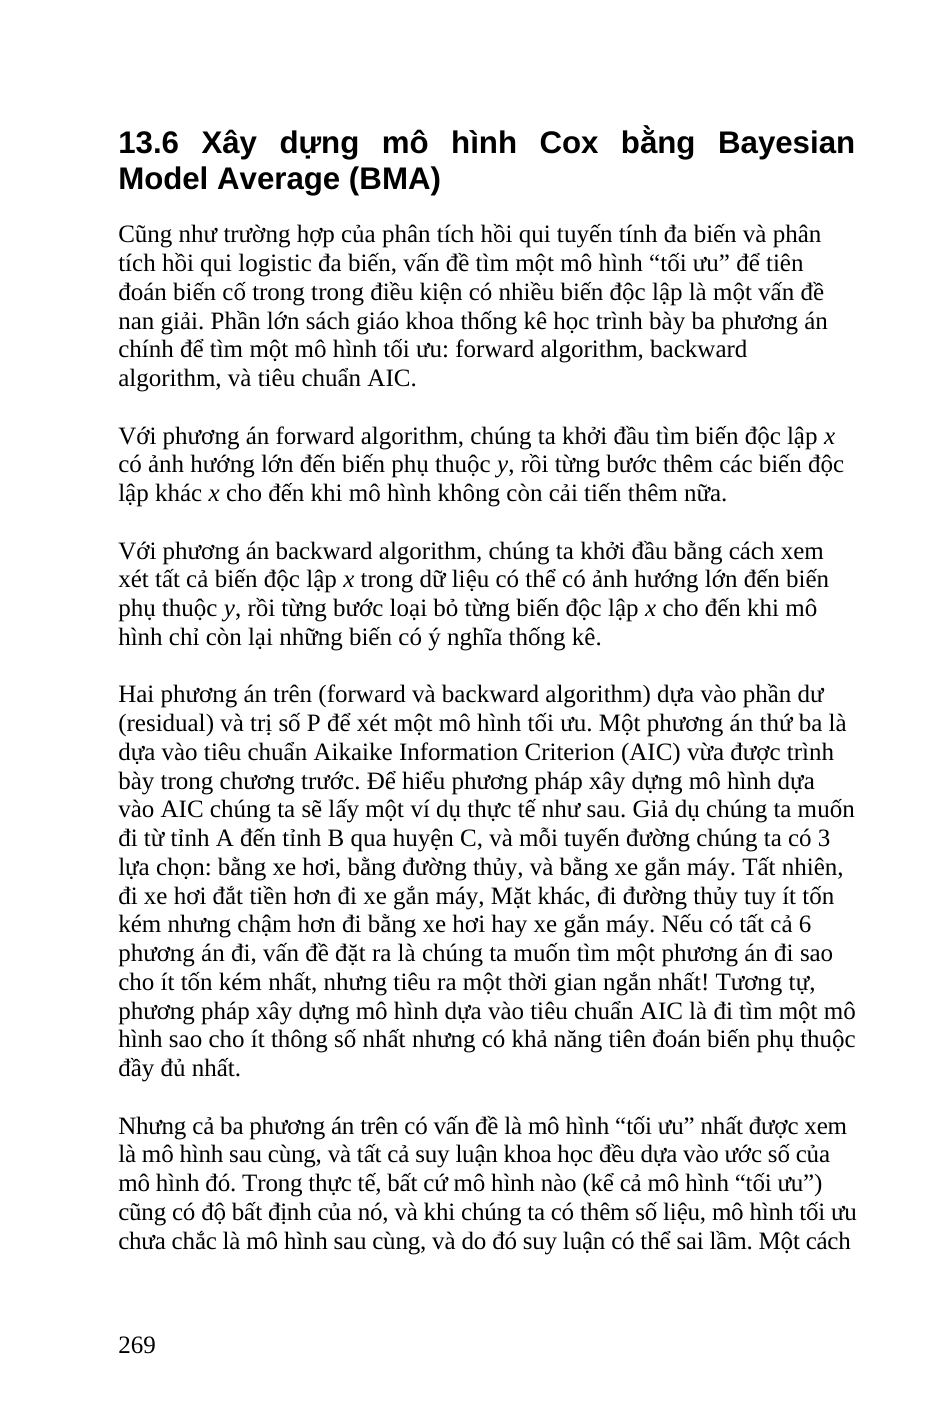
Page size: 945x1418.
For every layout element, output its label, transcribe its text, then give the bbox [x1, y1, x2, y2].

text Với phương án forward algorithm, chúng ta khởi đầu tìm biến độc lập x có ảnh hướng lớn đến biến phụ thuộc y, rồi từng bước thêm các biến độc lập khác x cho đến khi mô hình không còn cải tiến thêm nữa. [118, 421, 856, 507]
text 13.6 Xây dựng mô hình Cox bằng Bayesian Model Average (BMA) [118, 124, 856, 196]
text Hai phương án trên (forward và backward algorithm) dựa vào phần dư (residual) và trị số P để xét một mô hình tối ưu. Một phương án thứ ba là dựa vào tiêu chuẩn Aikaike Information Criterion (AIC) vừa được trình bày trong chương trước. Để hiểu phương pháp xây dựng mô hình dựa vào AIC chúng ta sẽ lấy một ví dụ thực tế như sau. Giả dụ chúng ta muốn đi từ tỉnh A đến tỉnh B qua huyện C, và mỗi tuyến đường chúng ta có 3 lựa chọn: bằng xe hơi, bằng đường thủy, và bằng xe gắn máy. Tất nhiên, đi xe hơi đắt tiền hơn đi xe gắn máy, Mặt khác, đi đường thủy tuy ít tốn kém nhưng chậm hơn đi bằng xe hơi hay xe gắn máy. Nếu có tất cả 6 phương án đi, vấn đề đặt ra là chúng ta muốn tìm một phương án đi sao cho ít tốn kém nhất, nhưng tiêu ra một thời gian ngắn nhất! Tương tự, phương pháp xây dựng mô hình dựa vào tiêu chuẩn AIC là đi tìm một mô hình sao cho ít thông số nhất nhưng có khả năng tiên đoán biến phụ thuộc đầy đủ nhất. [118, 679, 856, 1082]
text Với phương án backward algorithm, chúng ta khởi đầu bằng cách xem xét tất cả biến độc lập x trong dữ liệu có thể có ảnh hướng lớn đến biến phụ thuộc y, rồi từng bước loại bỏ từng biến độc lập x cho đến khi mô hình chỉ còn lại những biến có ý nghĩa thống kê. [118, 536, 856, 651]
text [118, 1111, 856, 1254]
text Cũng như trường hợp của phân tích hồi qui tuyến tính đa biến và phân tích hồi qui logistic đa biến, vấn đề tìm một mô hình “tối ưu” để tiên đoán biến cố trong trong điều kiện có nhiều biến độc lập là một vấn đề nan giải. Phần lớn sách giáo khoa thống kê học trình bày ba phương án chính để tìm một mô hình tối ưu: forward algorithm, backward algorithm, và tiêu chuẩn AIC. [118, 219, 856, 392]
